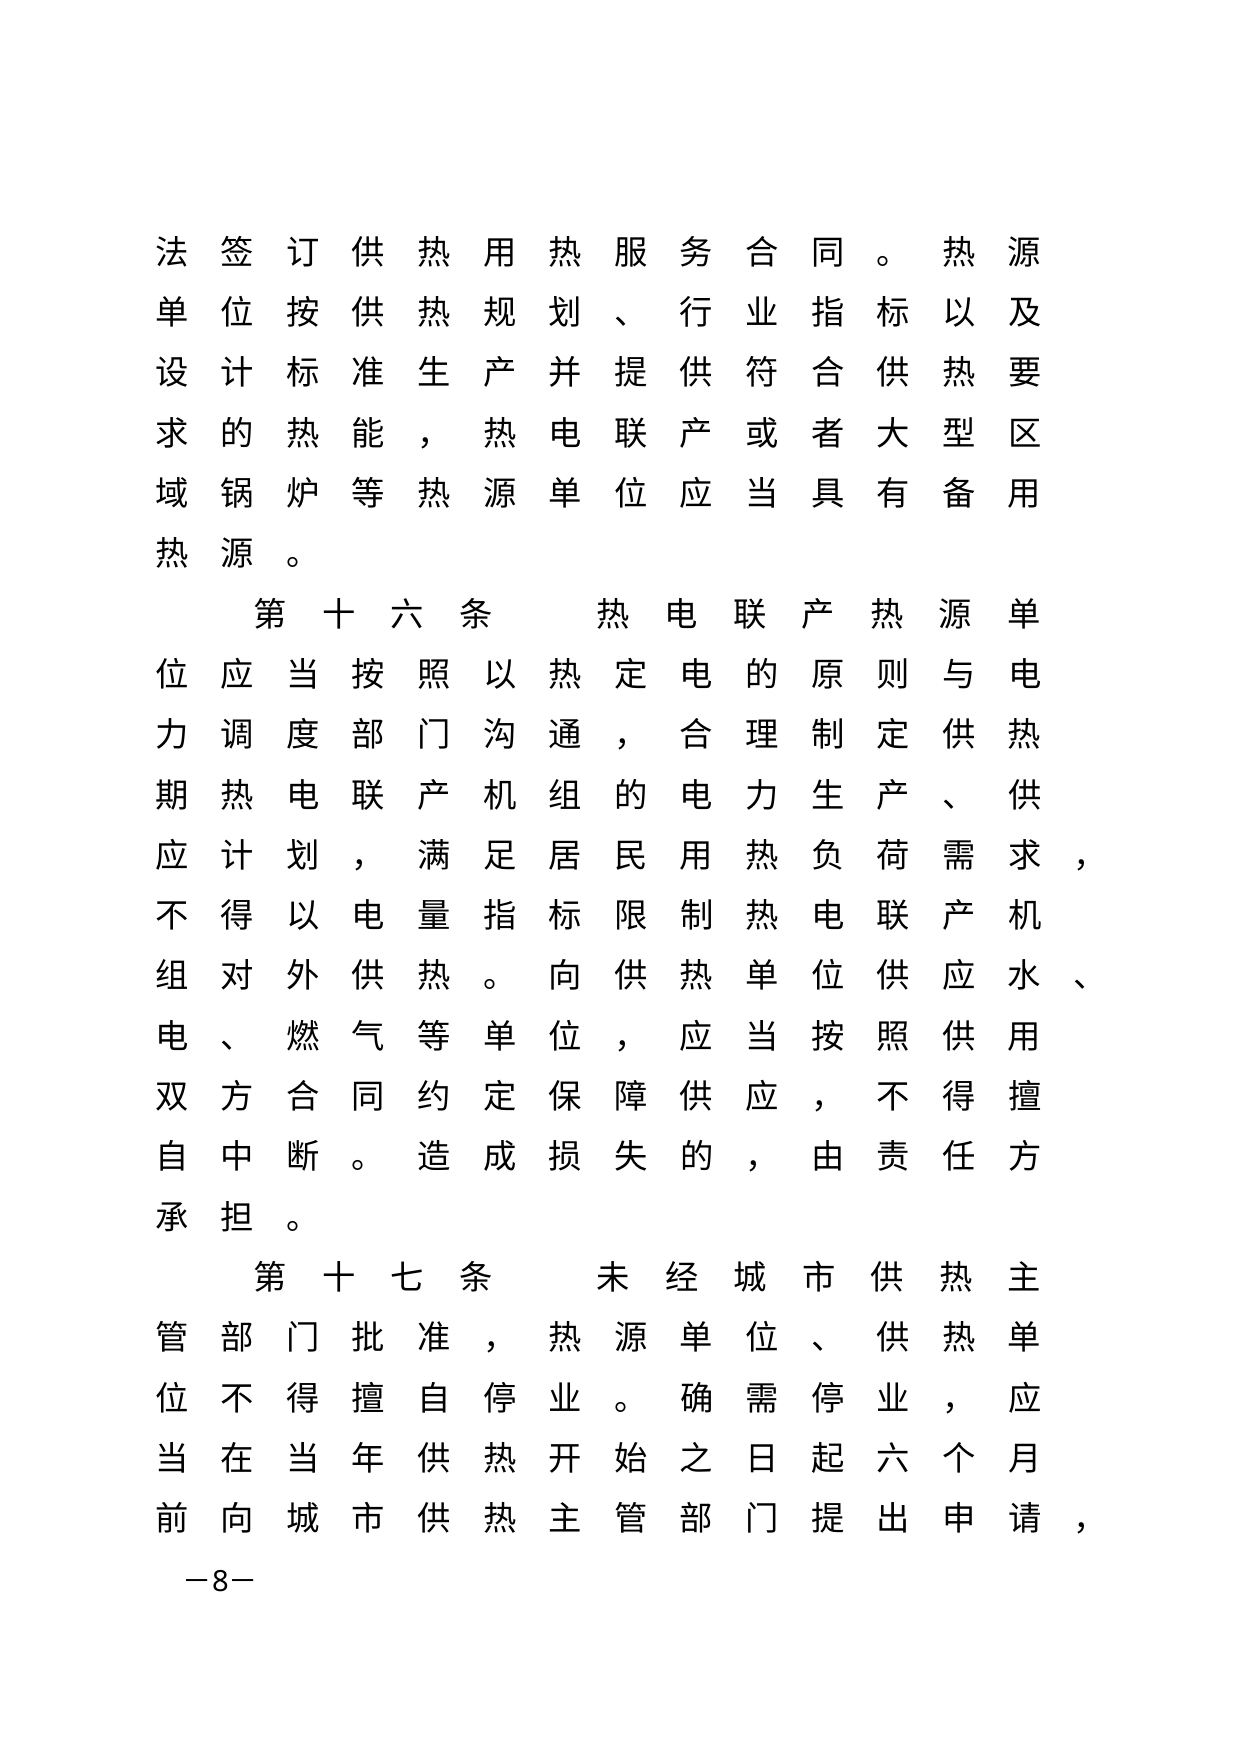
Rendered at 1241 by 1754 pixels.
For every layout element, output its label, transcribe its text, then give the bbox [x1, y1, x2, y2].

text 第十七条 未经城市供热主管部门批准，热源单位、供热单位不得擅自停业。确需停业，应当在当年供热开始之日起六个月前向城市供热主管部门提出申请，城市供热主管部门应当自收到申请之日起二十个工作日内作出是否批准的决定。 [155, 1245, 1073, 1546]
text 第十五条 热源单位与供热单位、供热单位与热用户应当依法签订供热用热服务合同。热源单位按供热规划、行业指标以及设计标准生产并提供符合供热要求的热能，热电联产或者大型区域锅炉等热源单位应当具有备用热源。 [155, 219, 1073, 581]
text 第十六条 热电联产热源单位应当按照以热定电的原则与电力调度部门沟通，合理制定供热期热电联产机组的电力生产、供应计划，满足居民用热负荷需求，不得以电量指标限制热电联产机组对外供热。向供热单位供应水、电、燃气等单位，应当按照供用双方合同约定保障供应，不得擅自中断。造成损失的，由责任方承担。 [155, 581, 1073, 1245]
